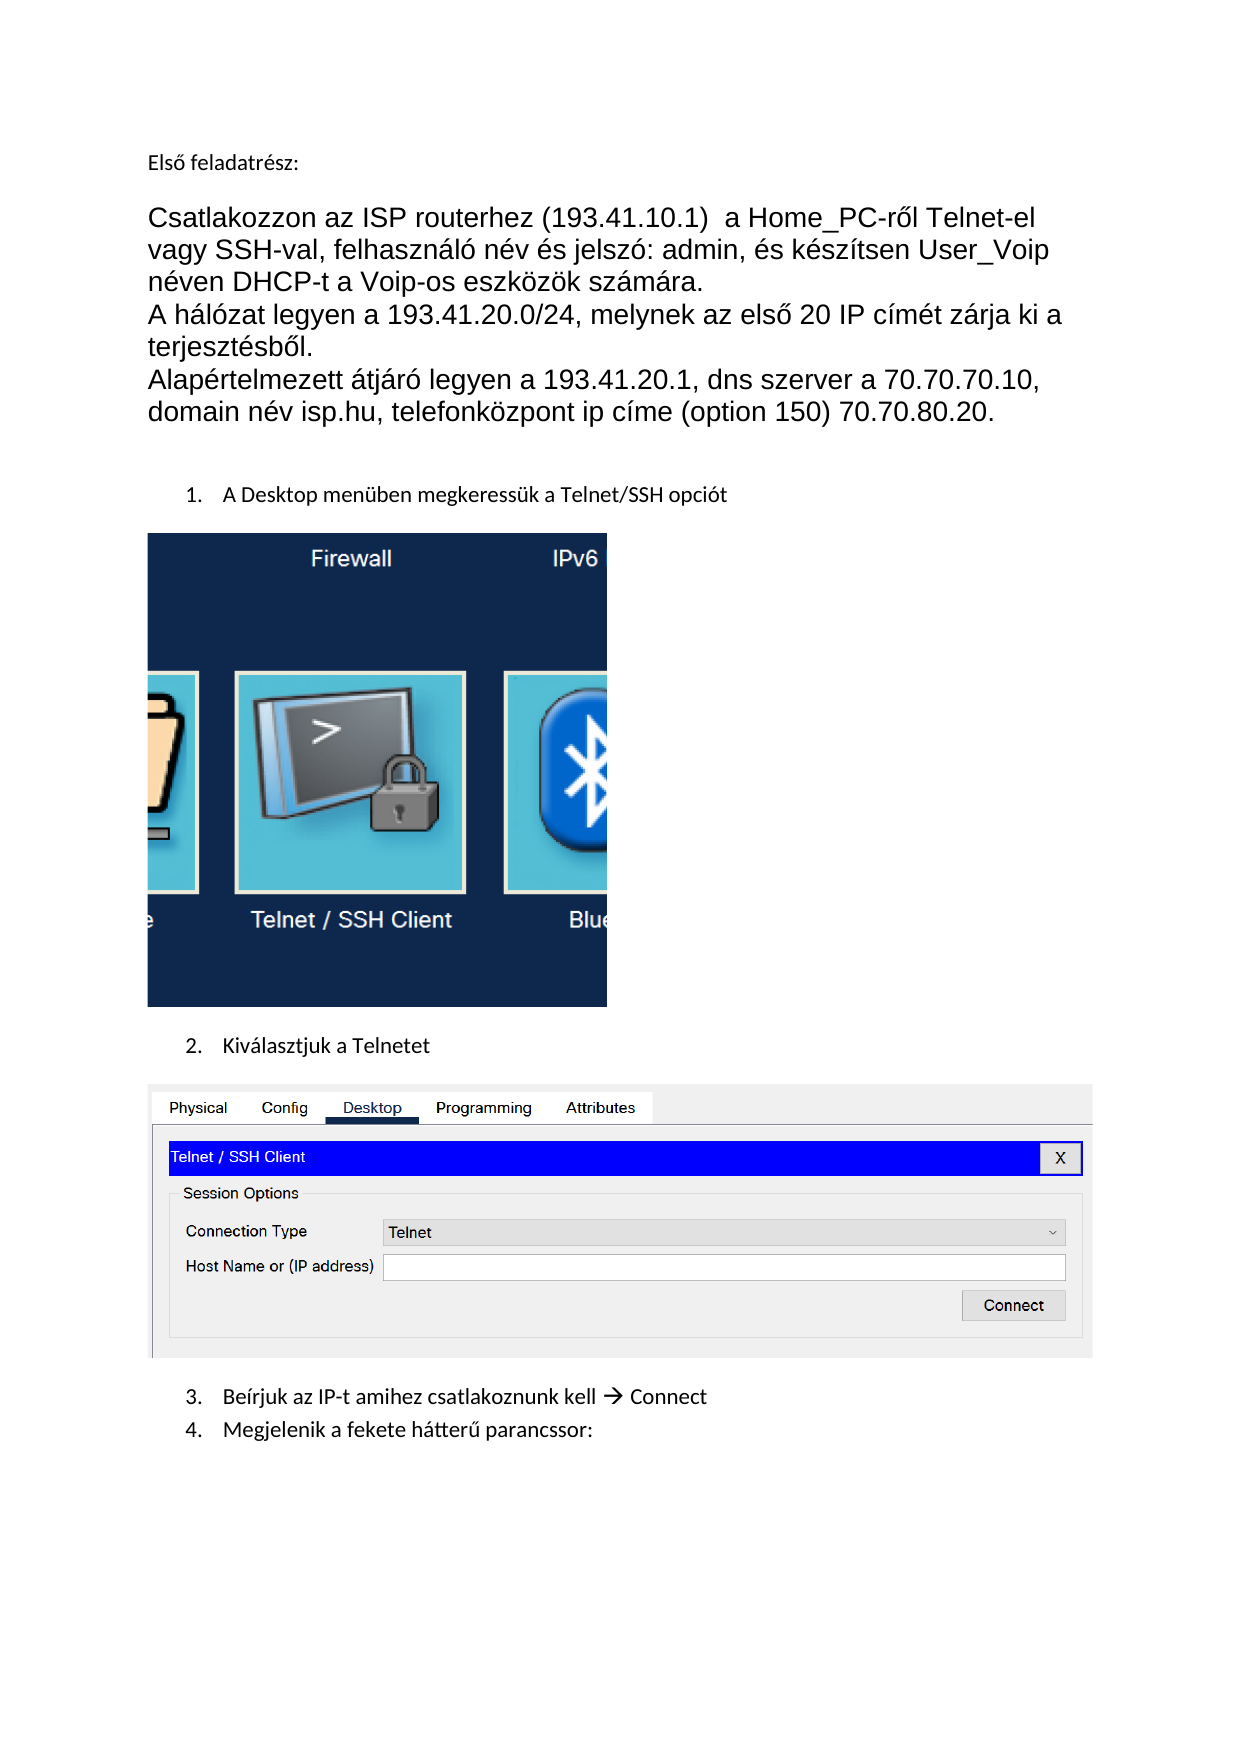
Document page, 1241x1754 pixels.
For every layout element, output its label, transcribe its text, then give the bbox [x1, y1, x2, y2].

text A hálózat legyen a 193.41.20.0/24, melynek az első 20 IP címét zárja ki a terjesztésből. [148, 298, 1093, 363]
list Megjelenik a fekete hátterű parancssor: [185, 1415, 1093, 1443]
picture [147, 533, 607, 1007]
text Első feladatrész: [148, 148, 1093, 176]
list A Desktop menüben megkeressük a Telnet/SSH opciót [185, 480, 1093, 508]
picture [147, 1084, 1093, 1358]
list Kiválasztjuk a Telnetet [185, 1032, 1093, 1059]
text Alapértelmezett átjáró legyen a 193.41.20.1, dns szerver a 70.70.70.10, domain név isp.hu, telefonközpont ip címe (option 150) 70.70.80.20. [148, 363, 1093, 427]
list Beírjuk az IP-t amihez csatlakoznunk kell Connect [185, 1382, 1093, 1411]
text Csatlakozzon az ISP routerhez (193.41.10.1) a Home_PC-ről Telnet-el vagy SSH-val, felhasználó név és jelszó: admin, és készítsen User_Voip néven DHCP-t a Voip-os eszközök számára. [148, 201, 1093, 298]
